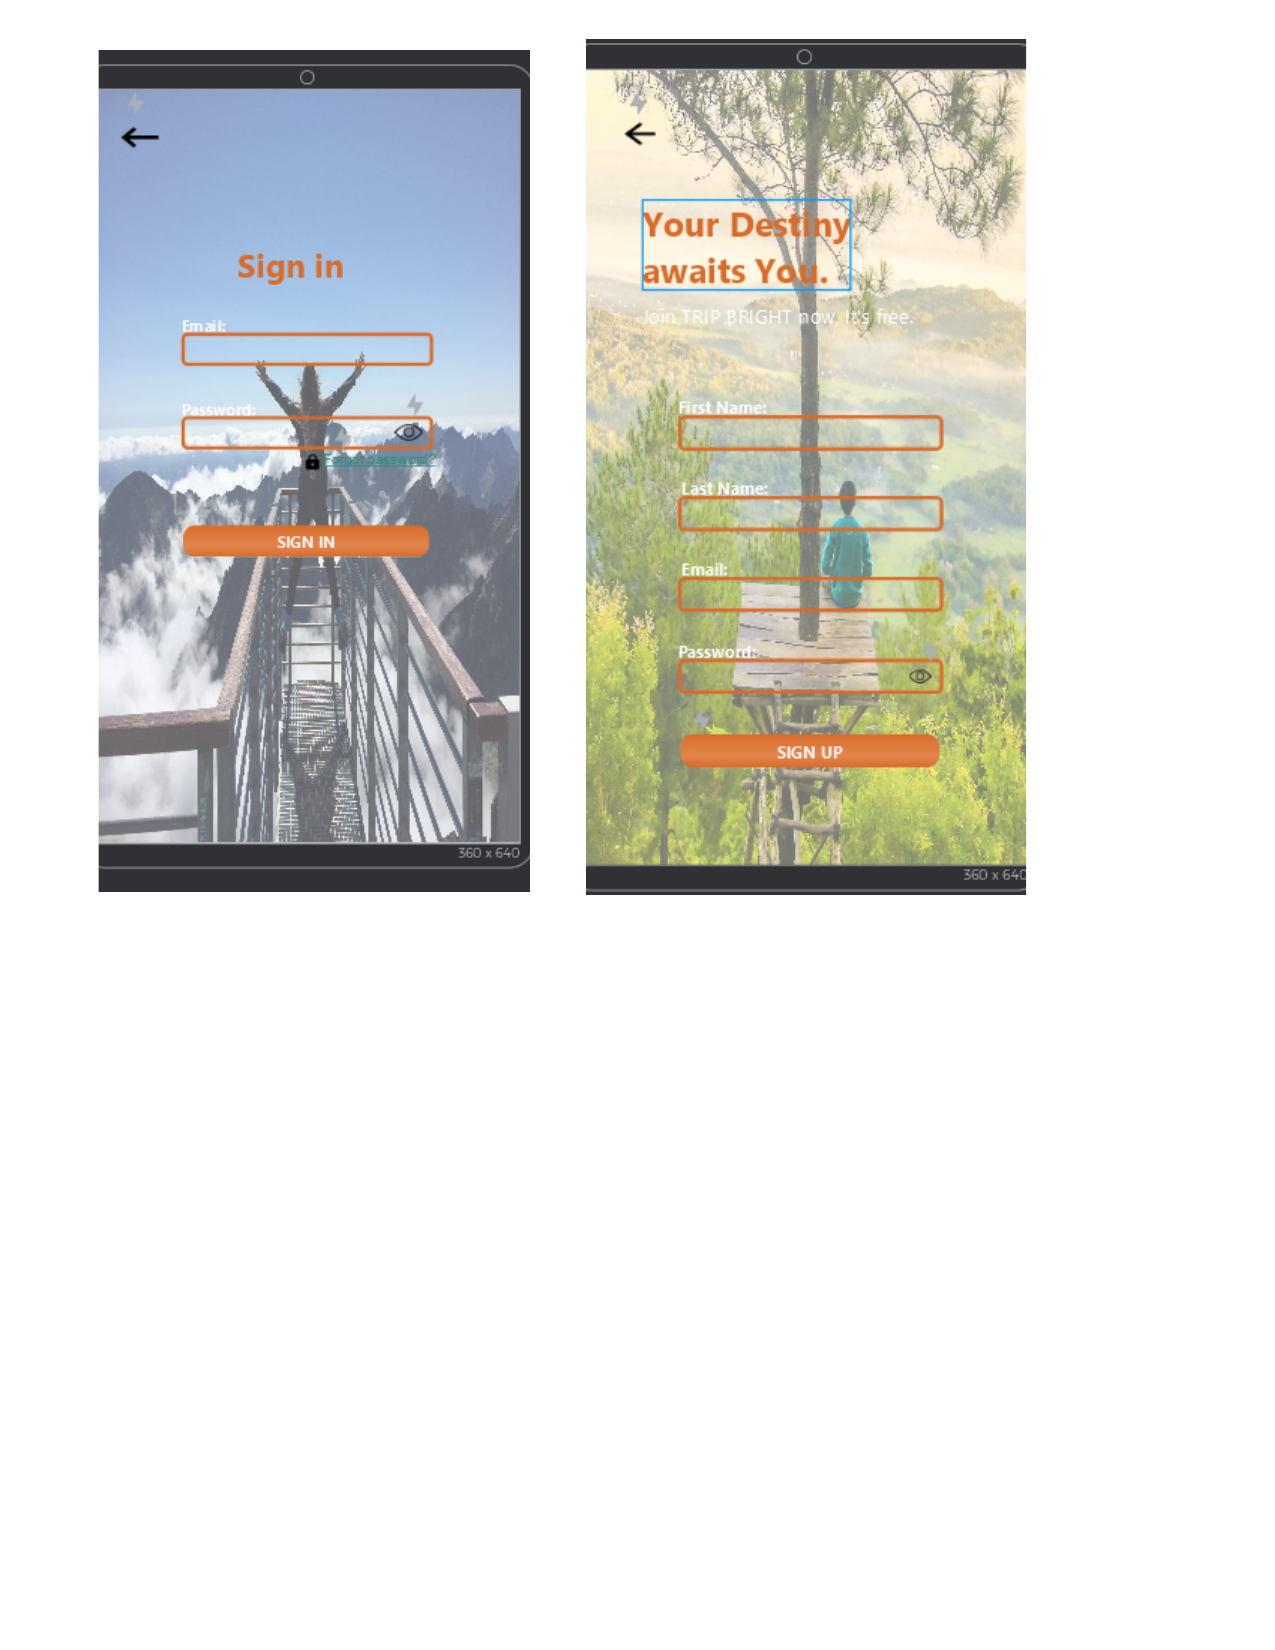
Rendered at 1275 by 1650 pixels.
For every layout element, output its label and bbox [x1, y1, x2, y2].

picture [586, 39, 1027, 895]
picture [98, 50, 530, 892]
